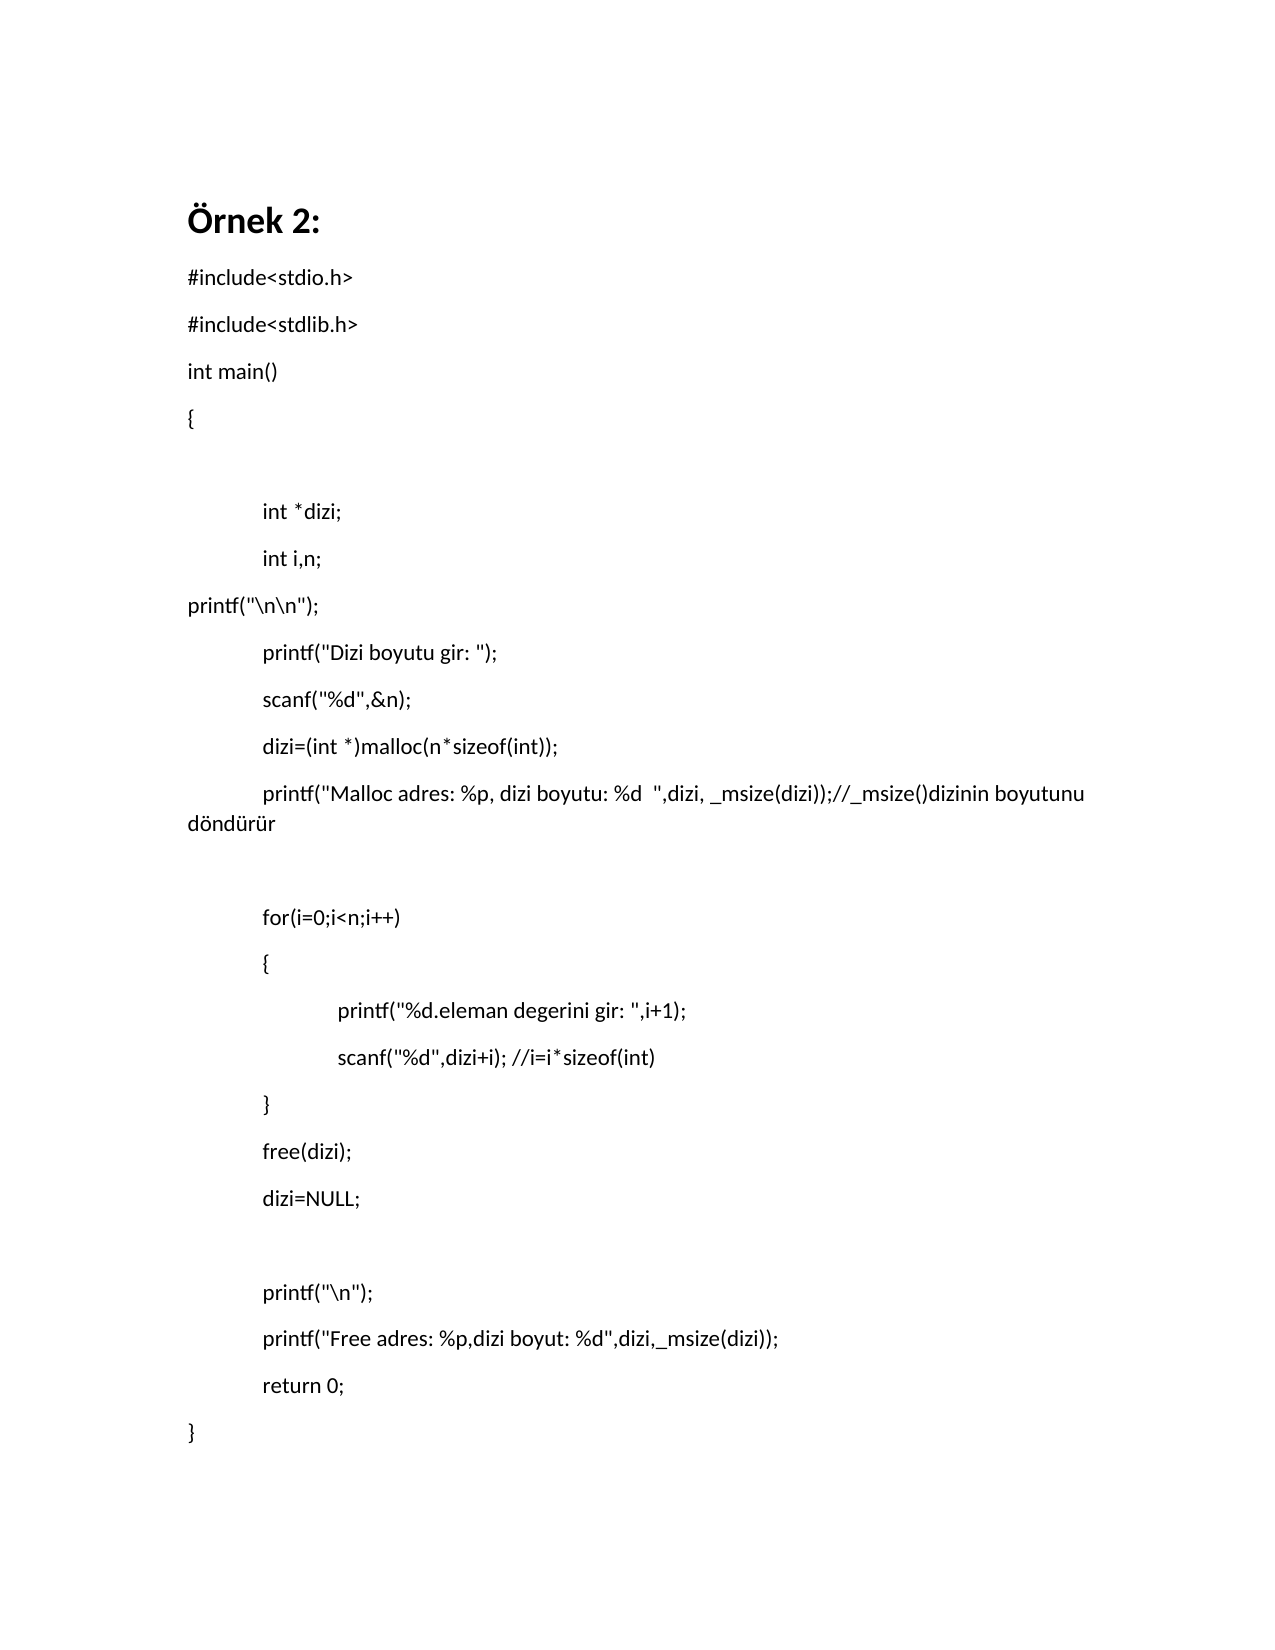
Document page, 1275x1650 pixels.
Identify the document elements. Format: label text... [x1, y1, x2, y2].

text int *dizi; [187, 497, 1087, 525]
text printf("Dizi boyutu gir: "); [187, 638, 1087, 666]
text for(i=0;i<n;i++) [187, 903, 1087, 931]
text printf("Malloc adres: %p, dizi boyutu: %d ",dizi, _msize(dizi));//_msize()dizinin boyutunu döndürür [187, 779, 1087, 837]
text #include<stdio.h> [187, 263, 1087, 291]
text #include<stdlib.h> [187, 310, 1087, 338]
text dizi=NULL; [187, 1184, 1087, 1212]
text printf("\n"); [187, 1278, 1087, 1306]
text scanf("%d",&n); [187, 685, 1087, 713]
text printf("Free adres: %p,dizi boyut: %d",dizi,_msize(dizi)); [187, 1324, 1087, 1352]
text { [187, 949, 1087, 977]
text return 0; [187, 1371, 1087, 1399]
text printf("\n\n"); [187, 591, 1087, 619]
text { [187, 404, 1087, 432]
text int i,n; [187, 544, 1087, 572]
text free(dizi); [187, 1137, 1087, 1165]
text Örnek 2: [187, 197, 1087, 243]
text printf("%d.eleman degerini gir: ",i+1); [187, 996, 1087, 1024]
text } [187, 1418, 1087, 1446]
text dizi=(int *)malloc(n*sizeof(int)); [187, 732, 1087, 760]
text } [187, 1090, 1087, 1118]
text int main() [187, 357, 1087, 385]
text scanf("%d",dizi+i); //i=i*sizeof(int) [187, 1043, 1087, 1071]
